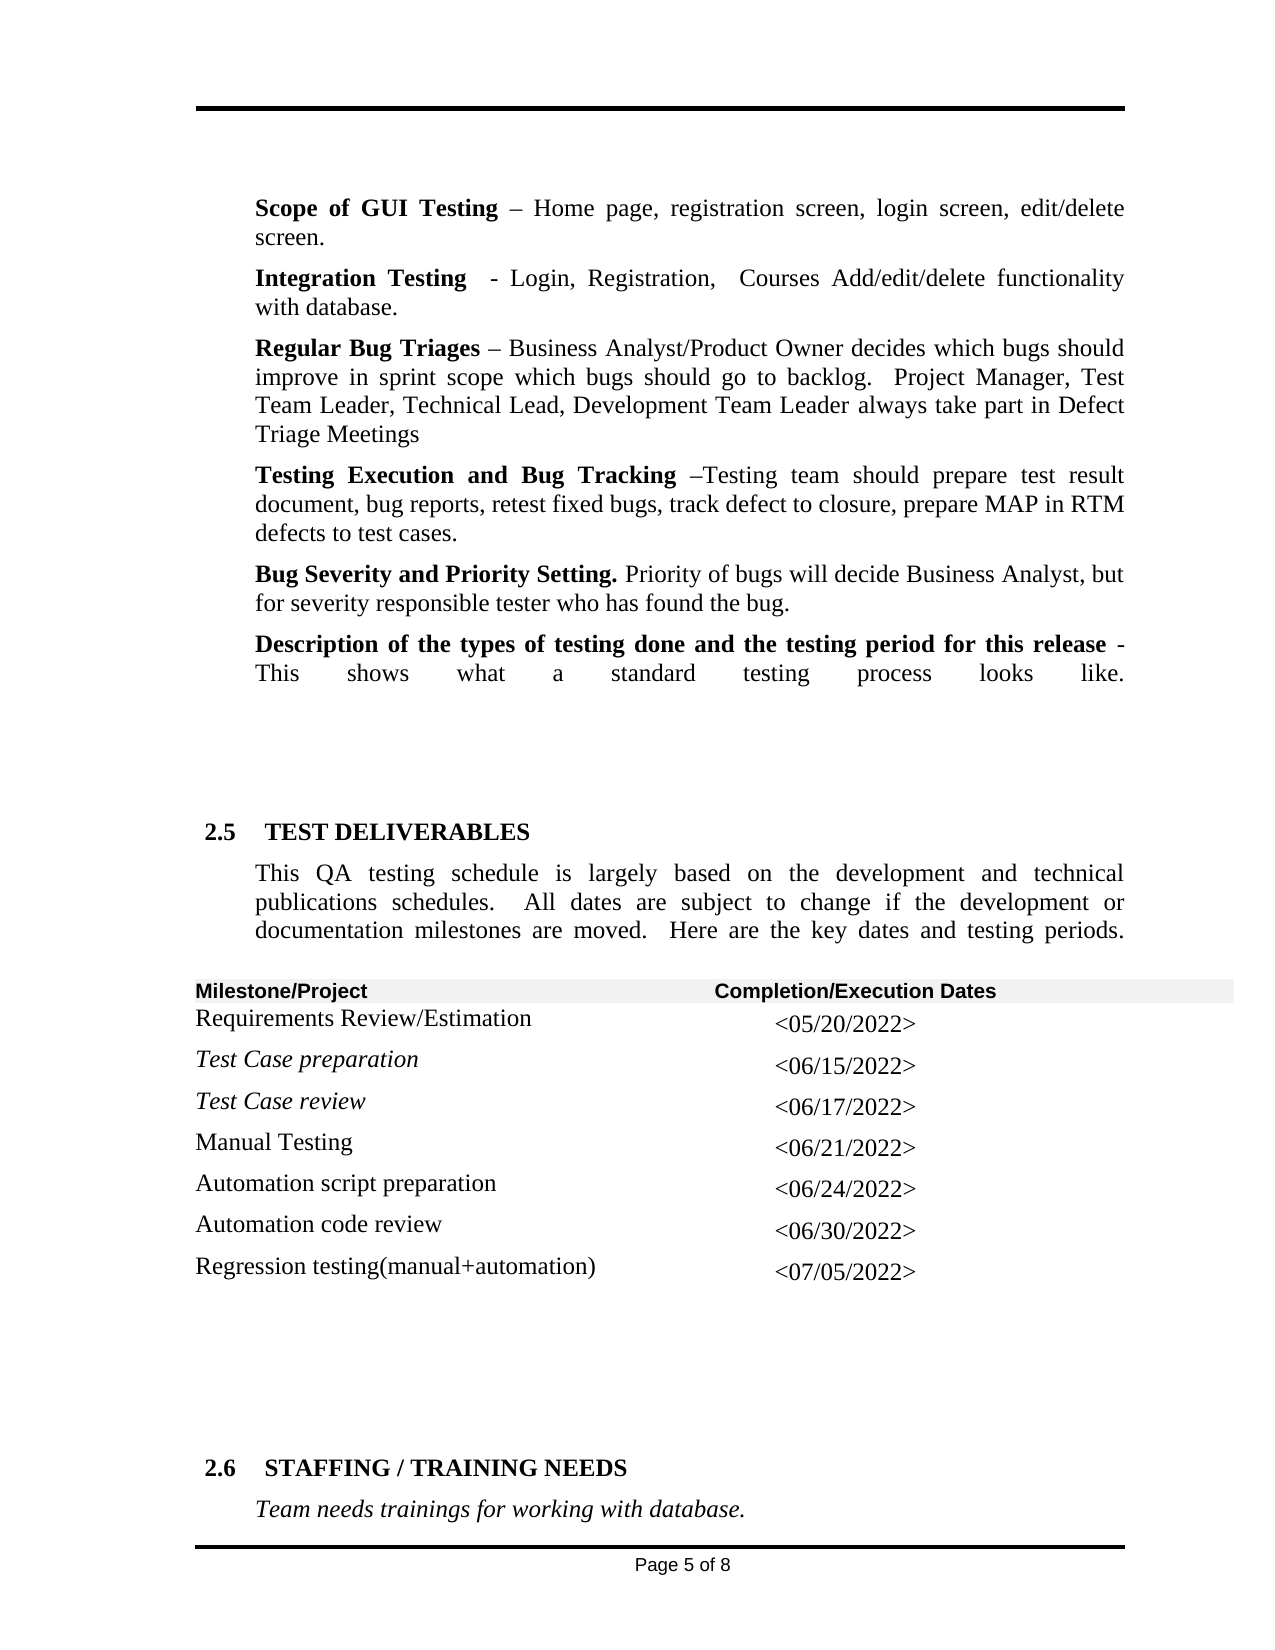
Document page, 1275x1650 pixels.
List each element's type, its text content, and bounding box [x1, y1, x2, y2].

table_cell Test Case preparation [195, 1045, 714, 1086]
text Team needs trainings for working with database. [255, 1494, 1125, 1523]
table_cell <06/30/2022> [714, 1210, 1234, 1251]
table_cell Test Case review [195, 1086, 714, 1127]
table_cell <06/24/2022> [714, 1168, 1234, 1209]
table_cell <05/20/2022> [714, 1003, 1234, 1044]
table_cell <06/21/2022> [714, 1127, 1234, 1168]
text This QA testing schedule is largely based on the development and technical publications schedules. All dates are subject to change if the development or documentation milestones are moved. Here are the key dates and testing periods. [255, 858, 1125, 973]
text Scope of GUI Testing – Home page, registration screen, login screen, edit/delete screen. [255, 193, 1125, 251]
text Bug Severity and Priority Setting. Priority of bugs will decide Business Analyst, but for severity responsible tester who has found the bug. [255, 559, 1125, 617]
table_cell <06/15/2022> [714, 1045, 1234, 1086]
table_cell Regression testing(manual+automation) [195, 1251, 714, 1292]
table_cell <06/17/2022> [714, 1086, 1234, 1127]
subtitle Test Deliverables [204, 817, 1125, 846]
subtitle Staffing / Training Needs [204, 1453, 1125, 1482]
text Description of the types of testing done and the testing period for this release - This shows what a standard testing process looks like. [255, 629, 1125, 716]
table_cell <07/05/2022> [714, 1251, 1234, 1292]
table_cell Automation script preparation [195, 1168, 714, 1209]
text Testing Execution and Bug Tracking –Testing team should prepare test result document, bug reports, retest fixed bugs, track defect to closure, prepare MAP in RTM defects to test cases. [255, 461, 1125, 547]
text Regular Bug Triages – Business Analyst/Product Owner decides which bugs should improve in sprint scope which bugs should go to backlog. Project Manager, Test Team Leader, Technical Lead, Development Team Leader always take part in Defect Triage Meetings [255, 333, 1125, 448]
table_cell Requirements Review/Estimation [195, 1003, 714, 1044]
table_cell Manual Testing [195, 1127, 714, 1168]
table_cell Automation code review [195, 1210, 714, 1251]
text Integration Testing - Login, Registration, Courses Add/edit/delete functionality with database. [255, 263, 1125, 321]
